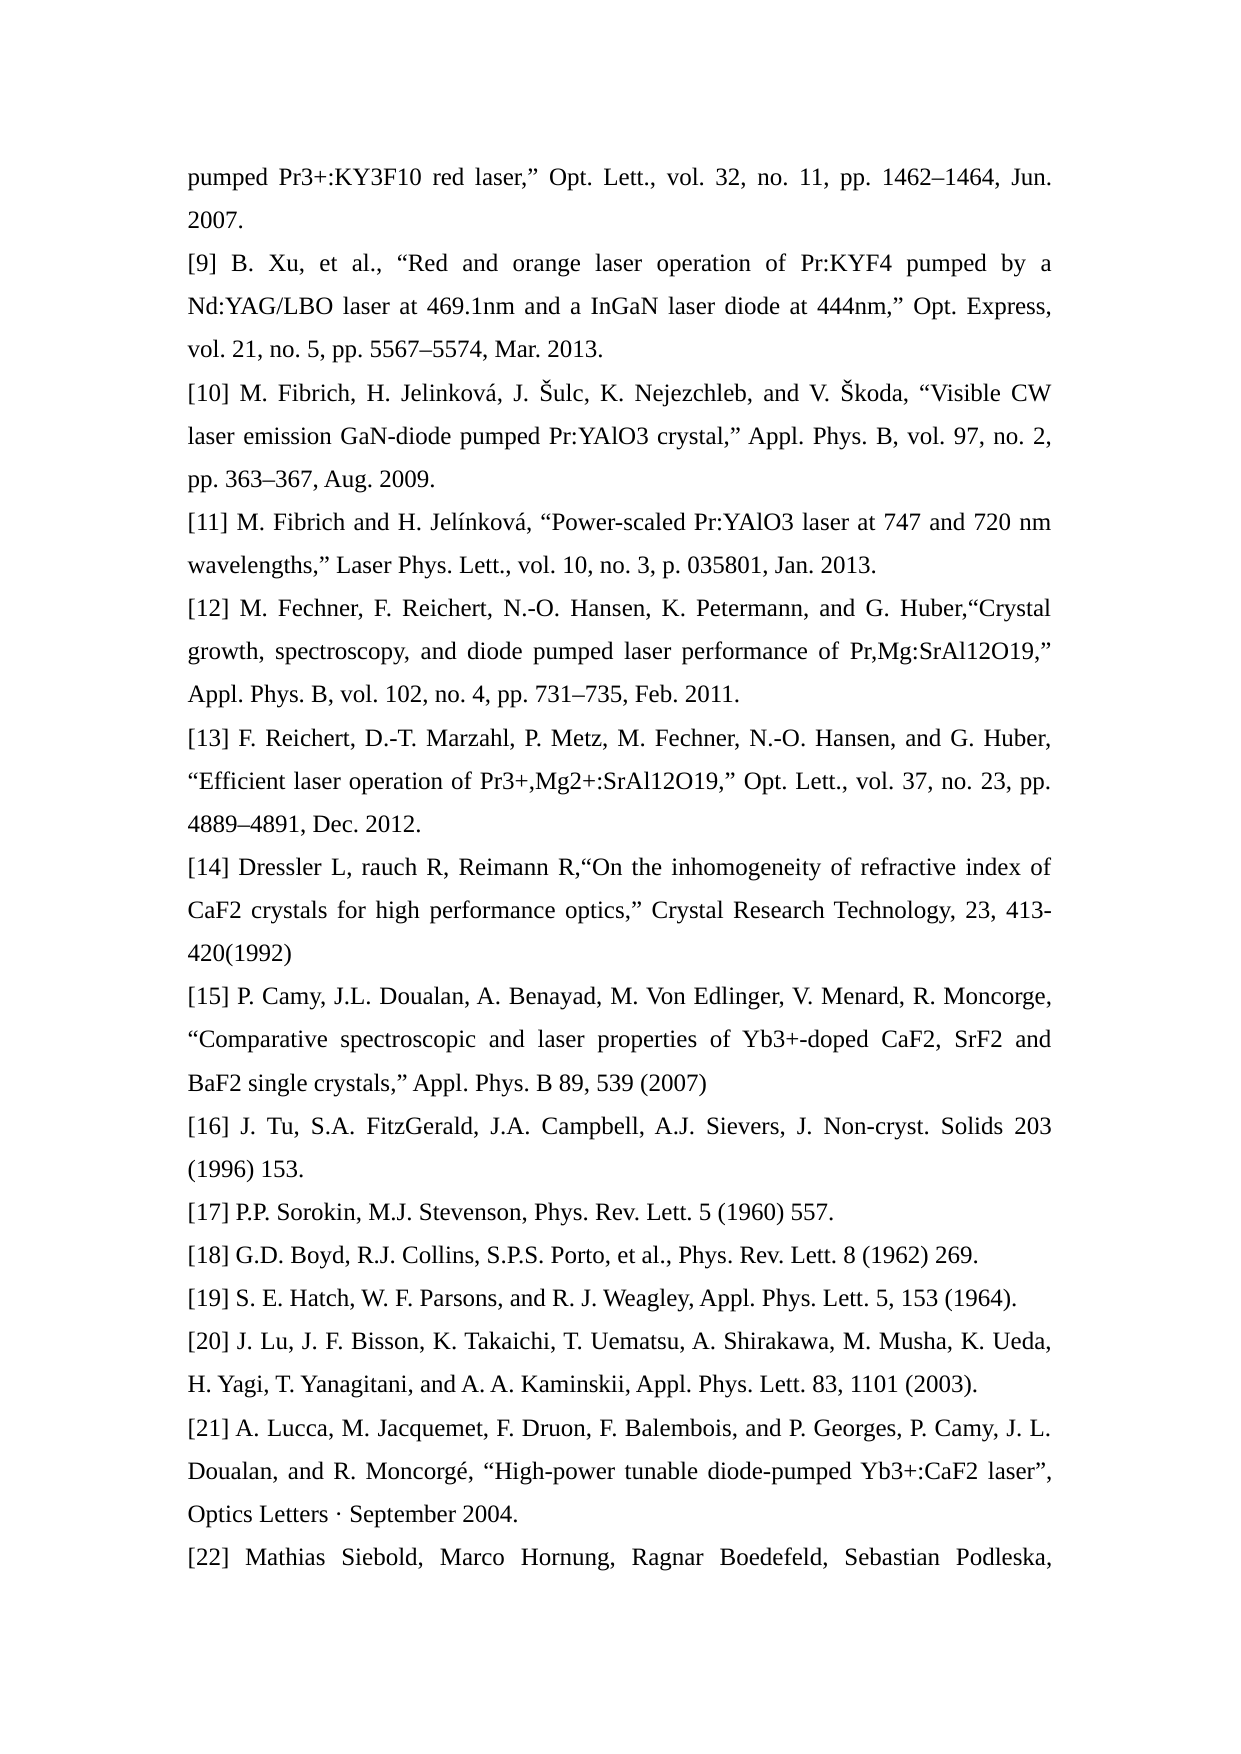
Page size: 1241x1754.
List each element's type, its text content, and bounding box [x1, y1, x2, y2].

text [187, 1542, 1053, 1571]
text [12] M. Fechner, F. Reichert, N.-O. Hansen, K. Petermann, and G. Huber,“Crystal growth, spectroscopy, and diode pumped laser performance of Pr,Mg:SrAl12O19,” Appl. Phys. B, vol. 102, no. 4, pp. 731–735, Feb. 2011. [187, 593, 1053, 708]
text [14] Dressler L, rauch R, Reimann R,“On the inhomogeneity of refractive index of CaF2 crystals for high performance optics,” Crystal Research Technology, 23, 413-420(1992) [187, 852, 1053, 967]
text [19] S. E. Hatch, W. F. Parsons, and R. J. Weagley, Appl. Phys. Lett. 5, 153 (1964). [187, 1283, 1053, 1312]
text [17] P.P. Sorokin, M.J. Stevenson, Phys. Rev. Lett. 5 (1960) 557. [187, 1197, 1053, 1226]
text [20] J. Lu, J. F. Bisson, K. Takaichi, T. Uematsu, A. Shirakawa, M. Musha, K. Ueda, H. Yagi, T. Yanagitani, and A. A. Kaminskii, Appl. Phys. Lett. 83, 1101 (2003). [187, 1326, 1053, 1398]
text [10] M. Fibrich, H. Jelinková, J. Šulc, K. Nejezchleb, and V. Škoda, “Visible CW laser emission GaN-diode pumped Pr:YAlO3 crystal,” Appl. Phys. B, vol. 97, no. 2, pp. 363–367, Aug. 2009. [187, 378, 1053, 493]
text [9] B. Xu, et al., “Red and orange laser operation of Pr:KYF4 pumped by a Nd:YAG/LBO laser at 469.1nm and a InGaN laser diode at 444nm,” Opt. Express, vol. 21, no. 5, pp. 5567–5574, Mar. 2013. [187, 248, 1053, 363]
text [187, 162, 1053, 234]
text [16] J. Tu, S.A. FitzGerald, J.A. Campbell, A.J. Sievers, J. Non-cryst. Solids 203 (1996) 153. [187, 1111, 1053, 1183]
text [21] A. Lucca, M. Jacquemet, F. Druon, F. Balembois, and P. Georges, P. Camy, J. L. Doualan, and R. Moncorgé, “High-power tunable diode-pumped Yb3+:CaF2 laser”, Optics Letters · September 2004. [187, 1413, 1053, 1528]
text [13] F. Reichert, D.-T. Marzahl, P. Metz, M. Fechner, N.-O. Hansen, and G. Huber, “Efficient laser operation of Pr3+,Mg2+:SrAl12O19,” Opt. Lett., vol. 37, no. 23, pp. 4889–4891, Dec. 2012. [187, 723, 1053, 838]
text [11] M. Fibrich and H. Jelínková, “Power-scaled Pr:YAlO3 laser at 747 and 720 nm wavelengths,” Laser Phys. Lett., vol. 10, no. 3, p. 035801, Jan. 2013. [187, 507, 1053, 579]
text [18] G.D. Boyd, R.J. Collins, S.P.S. Porto, et al., Phys. Rev. Lett. 8 (1962) 269. [187, 1240, 1053, 1269]
text [15] P. Camy, J.L. Doualan, A. Benayad, M. Von Edlinger, V. Menard, R. Moncorge, “Comparative spectroscopic and laser properties of Yb3+-doped CaF2, SrF2 and BaF2 single crystals,” Appl. Phys. B 89, 539 (2007) [187, 981, 1053, 1096]
